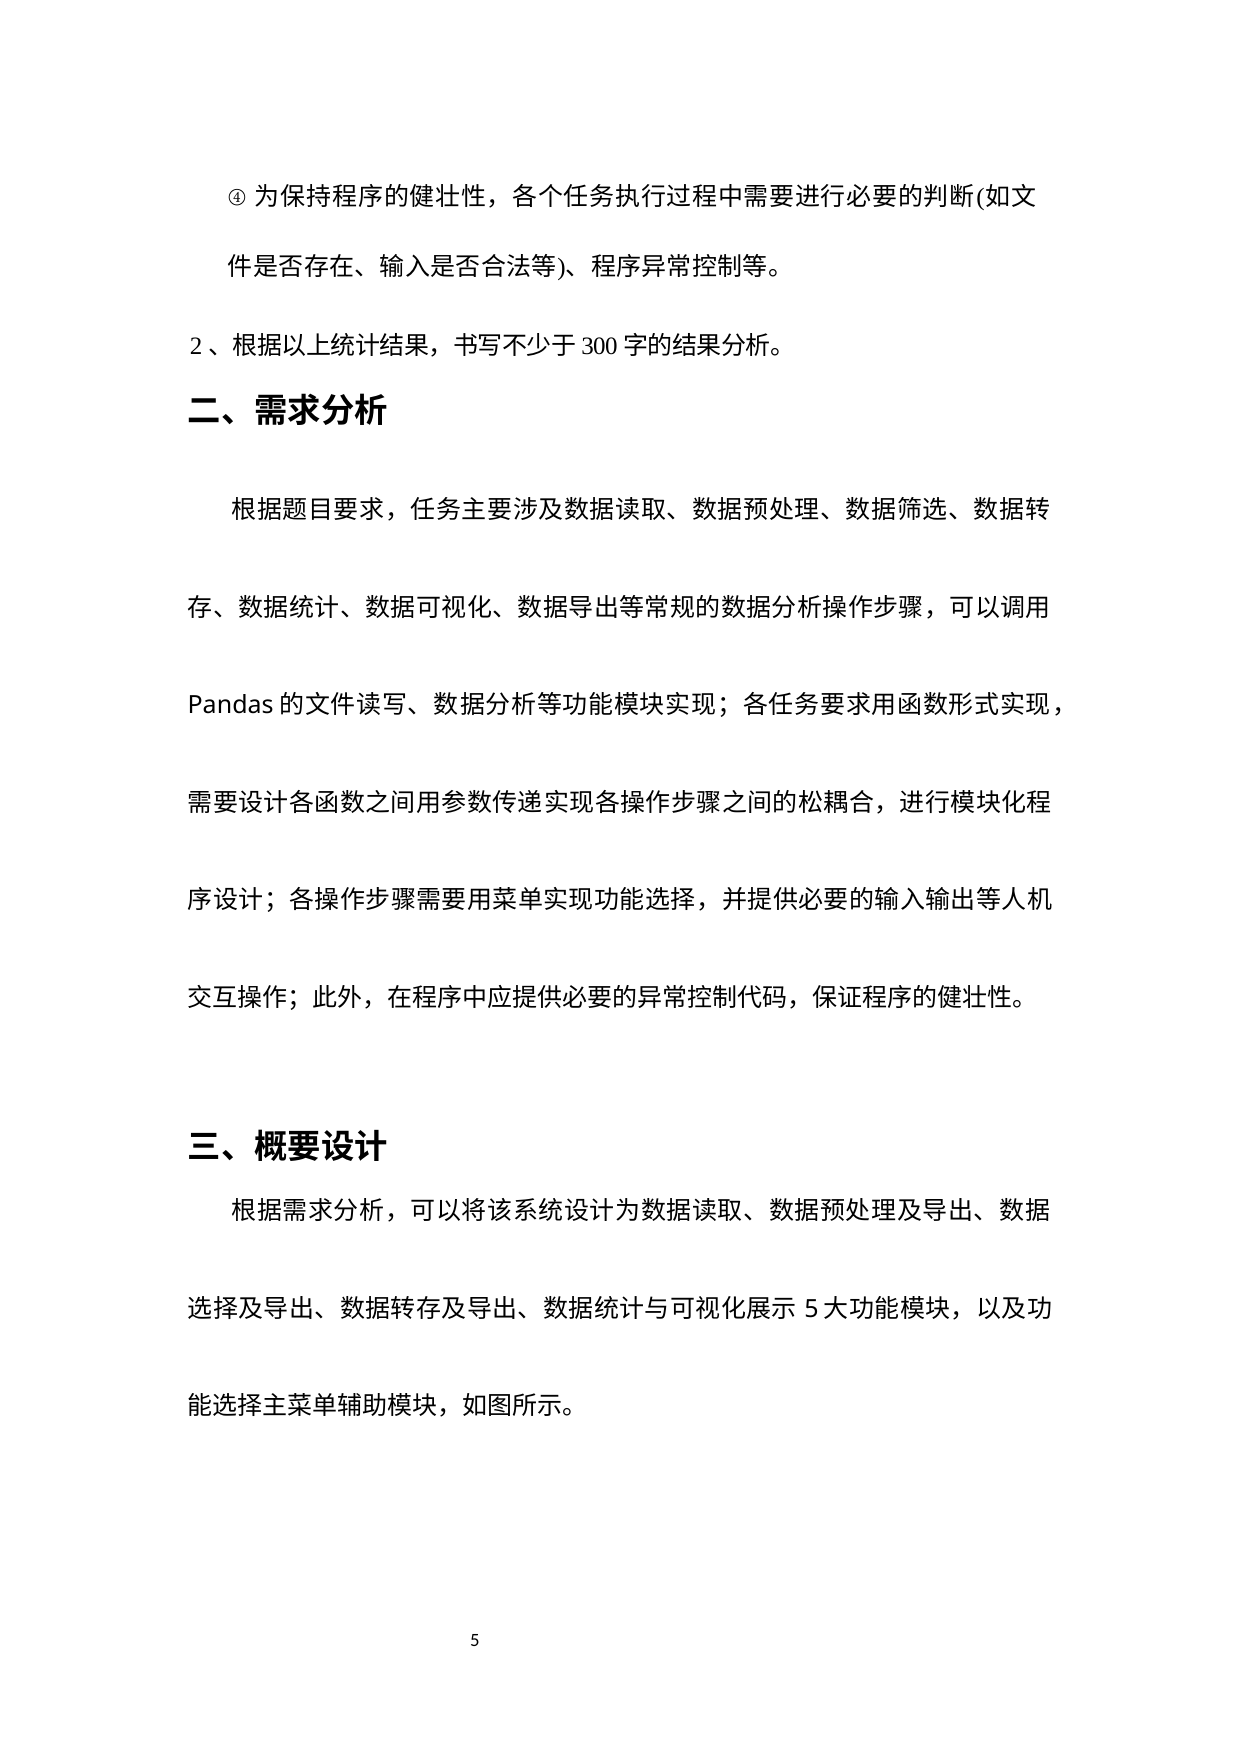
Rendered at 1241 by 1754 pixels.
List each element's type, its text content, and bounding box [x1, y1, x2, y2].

subtitle 二、需求分析 [187, 376, 1053, 441]
text 2 、根据以上统计结果，书写不少于 300 字的结果分析。 [189, 311, 1053, 376]
list 根据题目要求，任务主要涉及数据读取、数据预处理、数据筛选、数据转存、数据统计、数据可视化、数据导出等常规的数据分析操作步骤，可以调用Pandas的文件读写、数据分析等功能模块实现；各任务要求用函数形式实现，需要设计各函数之间用参数传递实现各操作步骤之间的松耦合，进行模块化程序设计；各操作步骤需要用菜单实现功能选择，并提供必要的输入输出等人机交互操作；此外，在程序中应提供必要的异常控制代码，保证程序的健壮性。 [187, 476, 1053, 1028]
text ④ 为保持程序的健壮性，各个任务执行过程中需要进行必要的判断(如文 件是否存在、输入是否合法等)、程序异常控制等。 [227, 162, 1036, 297]
list 根据需求分析，可以将该系统设计为数据读取、数据预处理及导出、数据选择及导出、数据转存及导出、数据统计与可视化展示5大功能模块，以及功能选择主菜单辅助模块，如图所示。 [187, 1176, 1053, 1436]
list 三、概要设计 [187, 1046, 1053, 1176]
